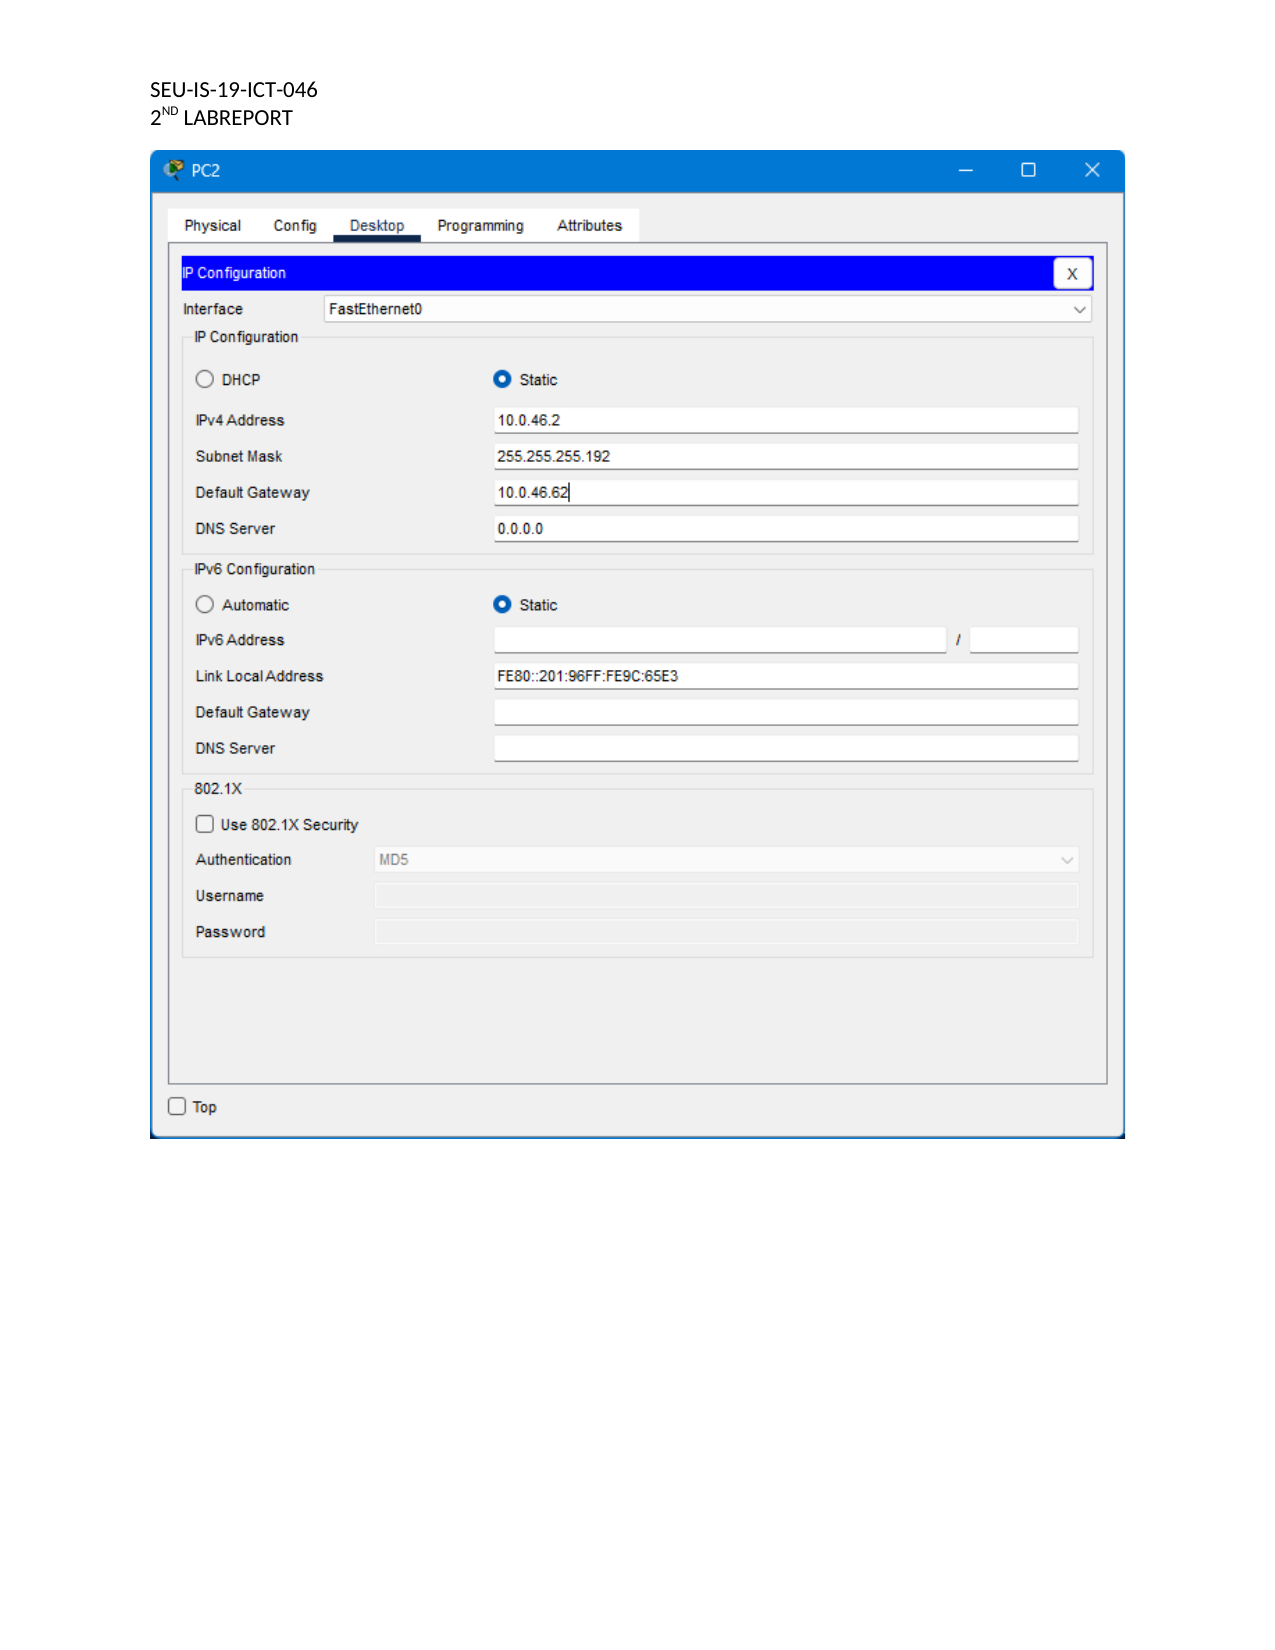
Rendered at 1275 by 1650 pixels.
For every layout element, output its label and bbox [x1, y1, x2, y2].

picture [150, 150, 1125, 1139]
